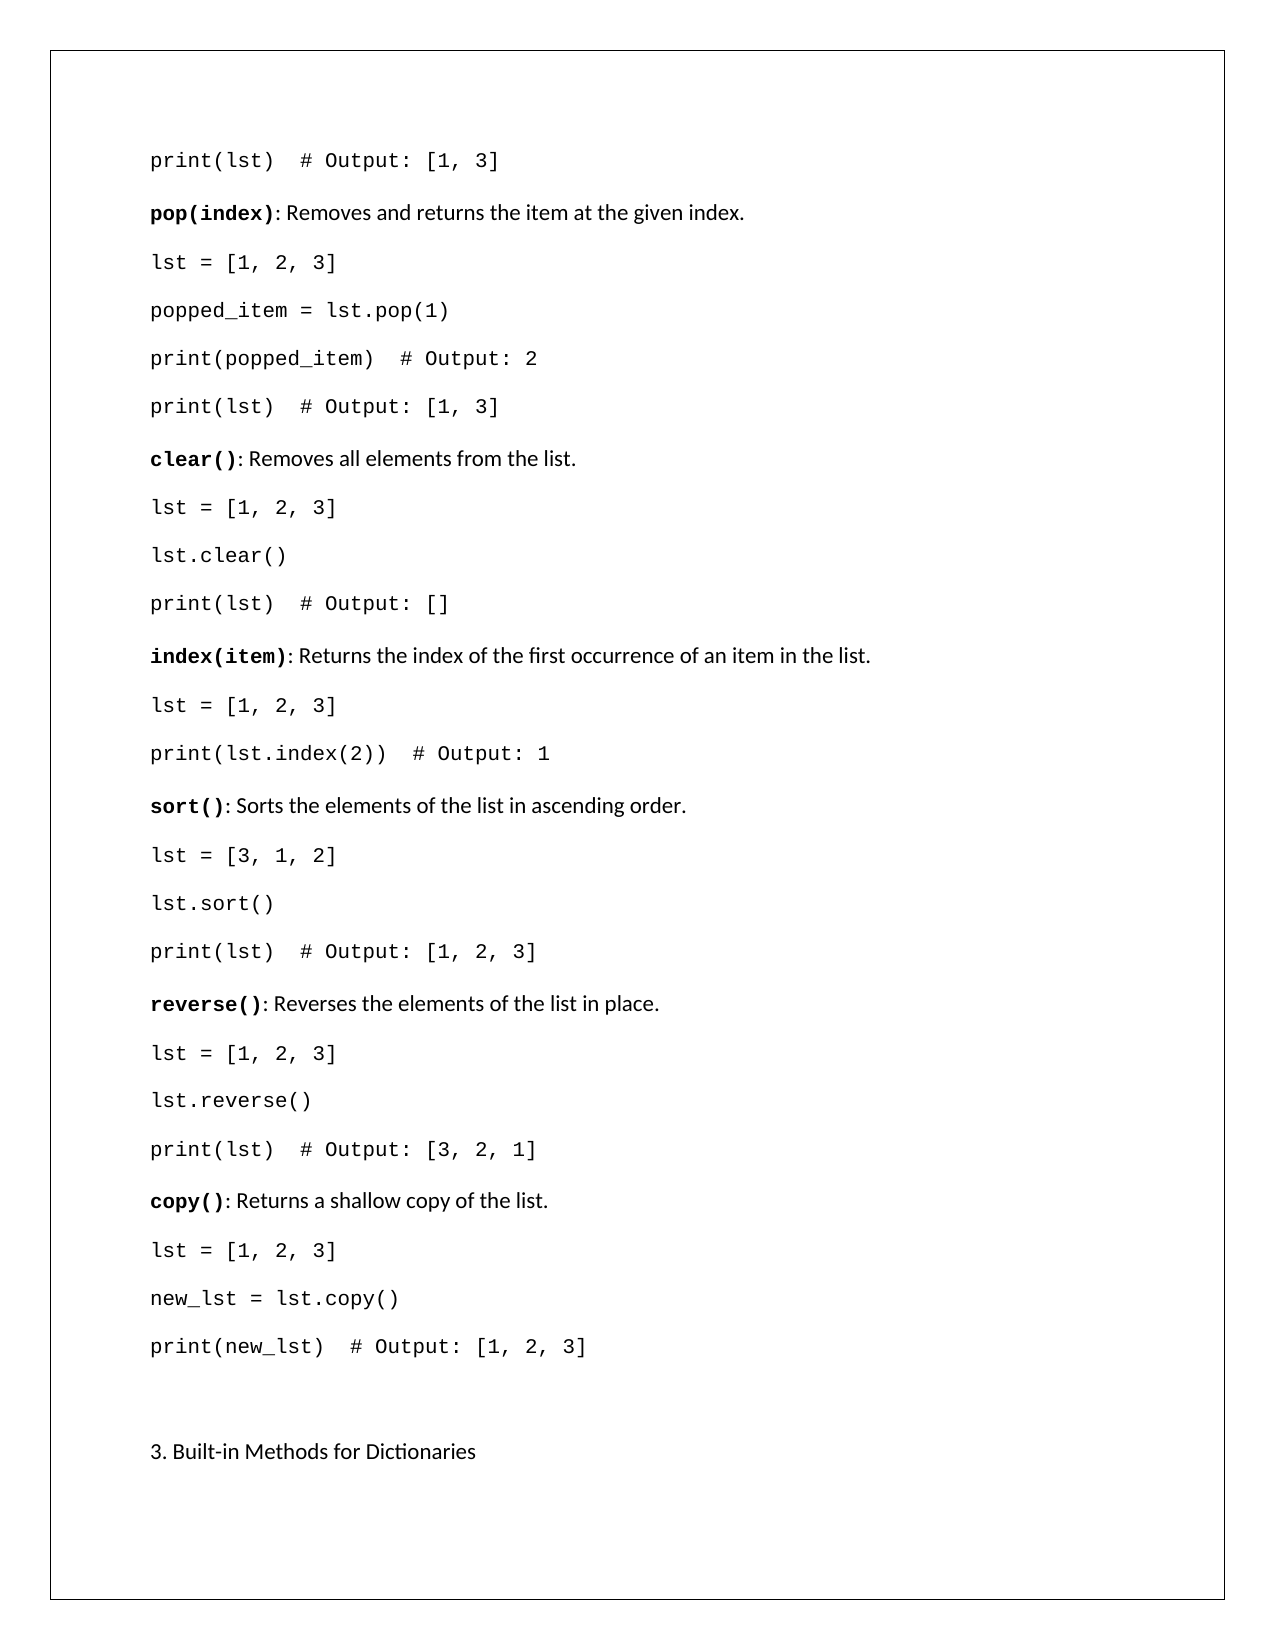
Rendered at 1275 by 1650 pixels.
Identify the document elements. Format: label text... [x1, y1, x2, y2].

text 3. Built-in Methods for Dictionaries [150, 1437, 1125, 1465]
text print(lst) # Output: [] [150, 593, 1125, 617]
text print(lst) # Output: [1, 3] [150, 396, 1125, 419]
text print(popped_item) # Output: 2 [150, 348, 1125, 371]
text lst = [1, 2, 3] [150, 695, 1125, 719]
text lst = [1, 2, 3] [150, 1042, 1125, 1066]
text lst.sort() [150, 893, 1125, 916]
text print(new_lst) # Output: [1, 2, 3] [150, 1336, 1125, 1360]
text print(lst) # Output: [3, 2, 1] [150, 1138, 1125, 1162]
text lst.clear() [150, 545, 1125, 569]
text lst = [1, 2, 3] [150, 1240, 1125, 1264]
text print(lst) # Output: [1, 2, 3] [150, 941, 1125, 964]
text clear(): Removes all elements from the list. [150, 444, 1125, 472]
text print(lst.index(2)) # Output: 1 [150, 743, 1125, 767]
text lst = [3, 1, 2] [150, 845, 1125, 868]
text print(lst) # Output: [1, 3] [150, 150, 1125, 174]
text lst = [1, 2, 3] [150, 497, 1125, 521]
text reverse(): Reverses the elements of the list in place. [150, 989, 1125, 1017]
text lst = [1, 2, 3] [150, 252, 1125, 275]
text index(item): Returns the index of the first occurrence of an item in the list. [150, 641, 1125, 670]
text copy(): Returns a shallow copy of the list. [150, 1187, 1125, 1215]
text new_lst = lst.copy() [150, 1288, 1125, 1312]
text pop(index): Removes and returns the item at the given index. [150, 198, 1125, 227]
text lst.reverse() [150, 1091, 1125, 1114]
text sort(): Sorts the elements of the list in ascending order. [150, 791, 1125, 820]
text popped_item = lst.pop(1) [150, 300, 1125, 323]
